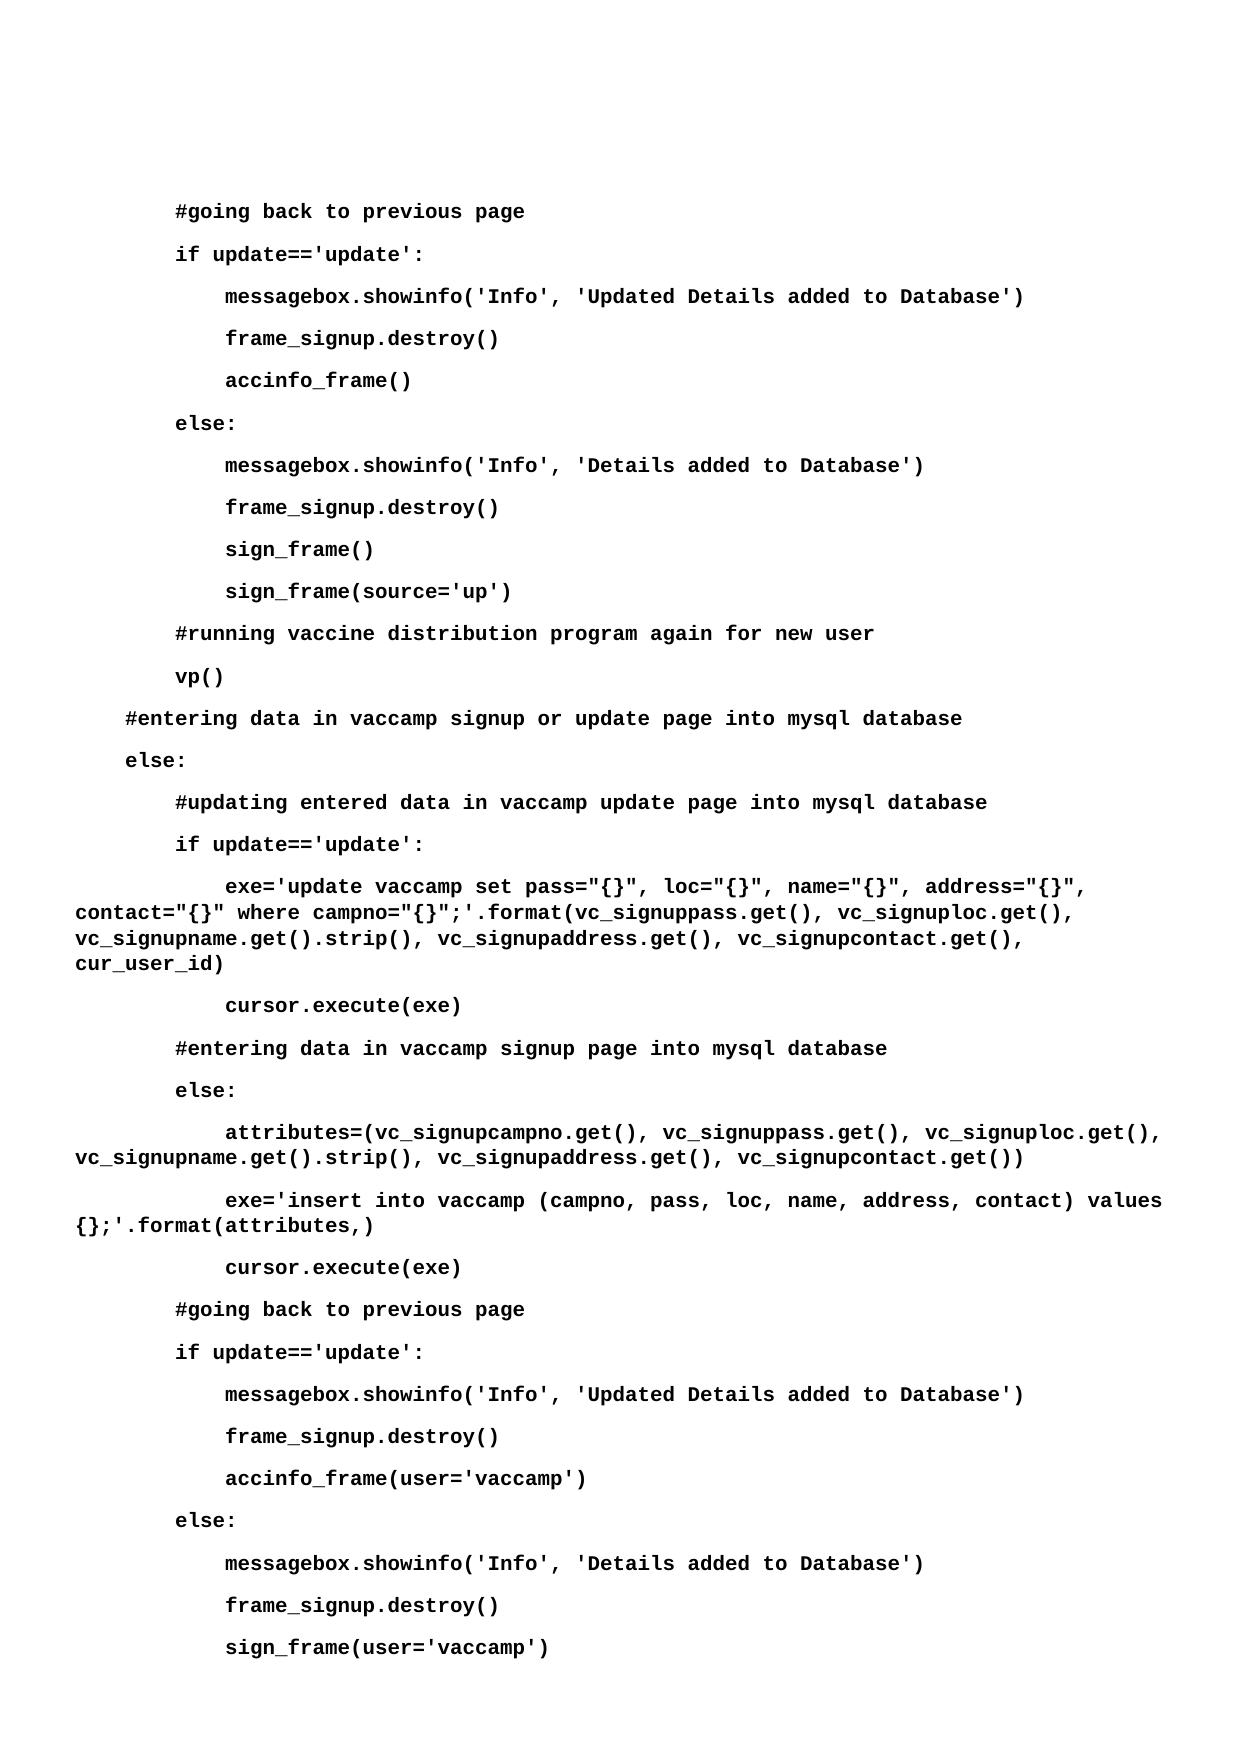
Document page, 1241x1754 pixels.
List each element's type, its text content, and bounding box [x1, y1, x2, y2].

text sign_frame() [75, 539, 1165, 563]
text if update=='update': [75, 834, 1165, 858]
text sign_frame(source='up') [75, 581, 1165, 605]
text frame_signup.destroy() [75, 497, 1165, 521]
text cursor.execute(exe) [75, 995, 1165, 1019]
text frame_signup.destroy() [75, 1426, 1165, 1450]
text #updating entered data in vaccamp update page into mysql database [75, 792, 1165, 816]
text messagebox.showinfo('Info', 'Updated Details added to Database') [75, 286, 1165, 309]
text if update=='update': [75, 244, 1165, 267]
text #going back to previous page [75, 1299, 1165, 1323]
text #going back to previous page [75, 202, 1165, 225]
text #entering data in vaccamp signup page into mysql database [75, 1037, 1165, 1061]
text #entering data in vaccamp signup or update page into mysql database [75, 708, 1165, 731]
text accinfo_frame() [75, 370, 1165, 394]
text if update=='update': [75, 1342, 1165, 1365]
text messagebox.showinfo('Info', 'Details added to Database') [75, 1553, 1165, 1576]
text vp() [75, 666, 1165, 689]
text else: [75, 412, 1165, 436]
text cursor.execute(exe) [75, 1257, 1165, 1281]
text sign_frame(user='vaccamp') [75, 1637, 1165, 1661]
text accinfo_frame(user='vaccamp') [75, 1468, 1165, 1492]
text #running vaccine distribution program again for new user [75, 623, 1165, 647]
text messagebox.showinfo('Info', 'Details added to Database') [75, 455, 1165, 478]
text else: [75, 1510, 1165, 1534]
text frame_signup.destroy() [75, 1595, 1165, 1618]
text frame_signup.destroy() [75, 328, 1165, 352]
text exe='insert into vaccamp (campno, pass, loc, name, address, contact) values {};'.format(attributes,) [75, 1189, 1165, 1239]
text exe='update vaccamp set pass="{}", loc="{}", name="{}", address="{}", contact="{}" where campno="{}";'.format(vc_signuppass.get(), vc_signuploc.get(), vc_signupname.get().strip(), vc_signupaddress.get(), vc_signupcontact.get(), cur_user_id) [75, 877, 1165, 977]
text attributes=(vc_signupcampno.get(), vc_signuppass.get(), vc_signuploc.get(), vc_signupname.get().strip(), vc_signupaddress.get(), vc_signupcontact.get()) [75, 1122, 1165, 1171]
text else: [75, 750, 1165, 774]
text else: [75, 1080, 1165, 1103]
text messagebox.showinfo('Info', 'Updated Details added to Database') [75, 1384, 1165, 1407]
